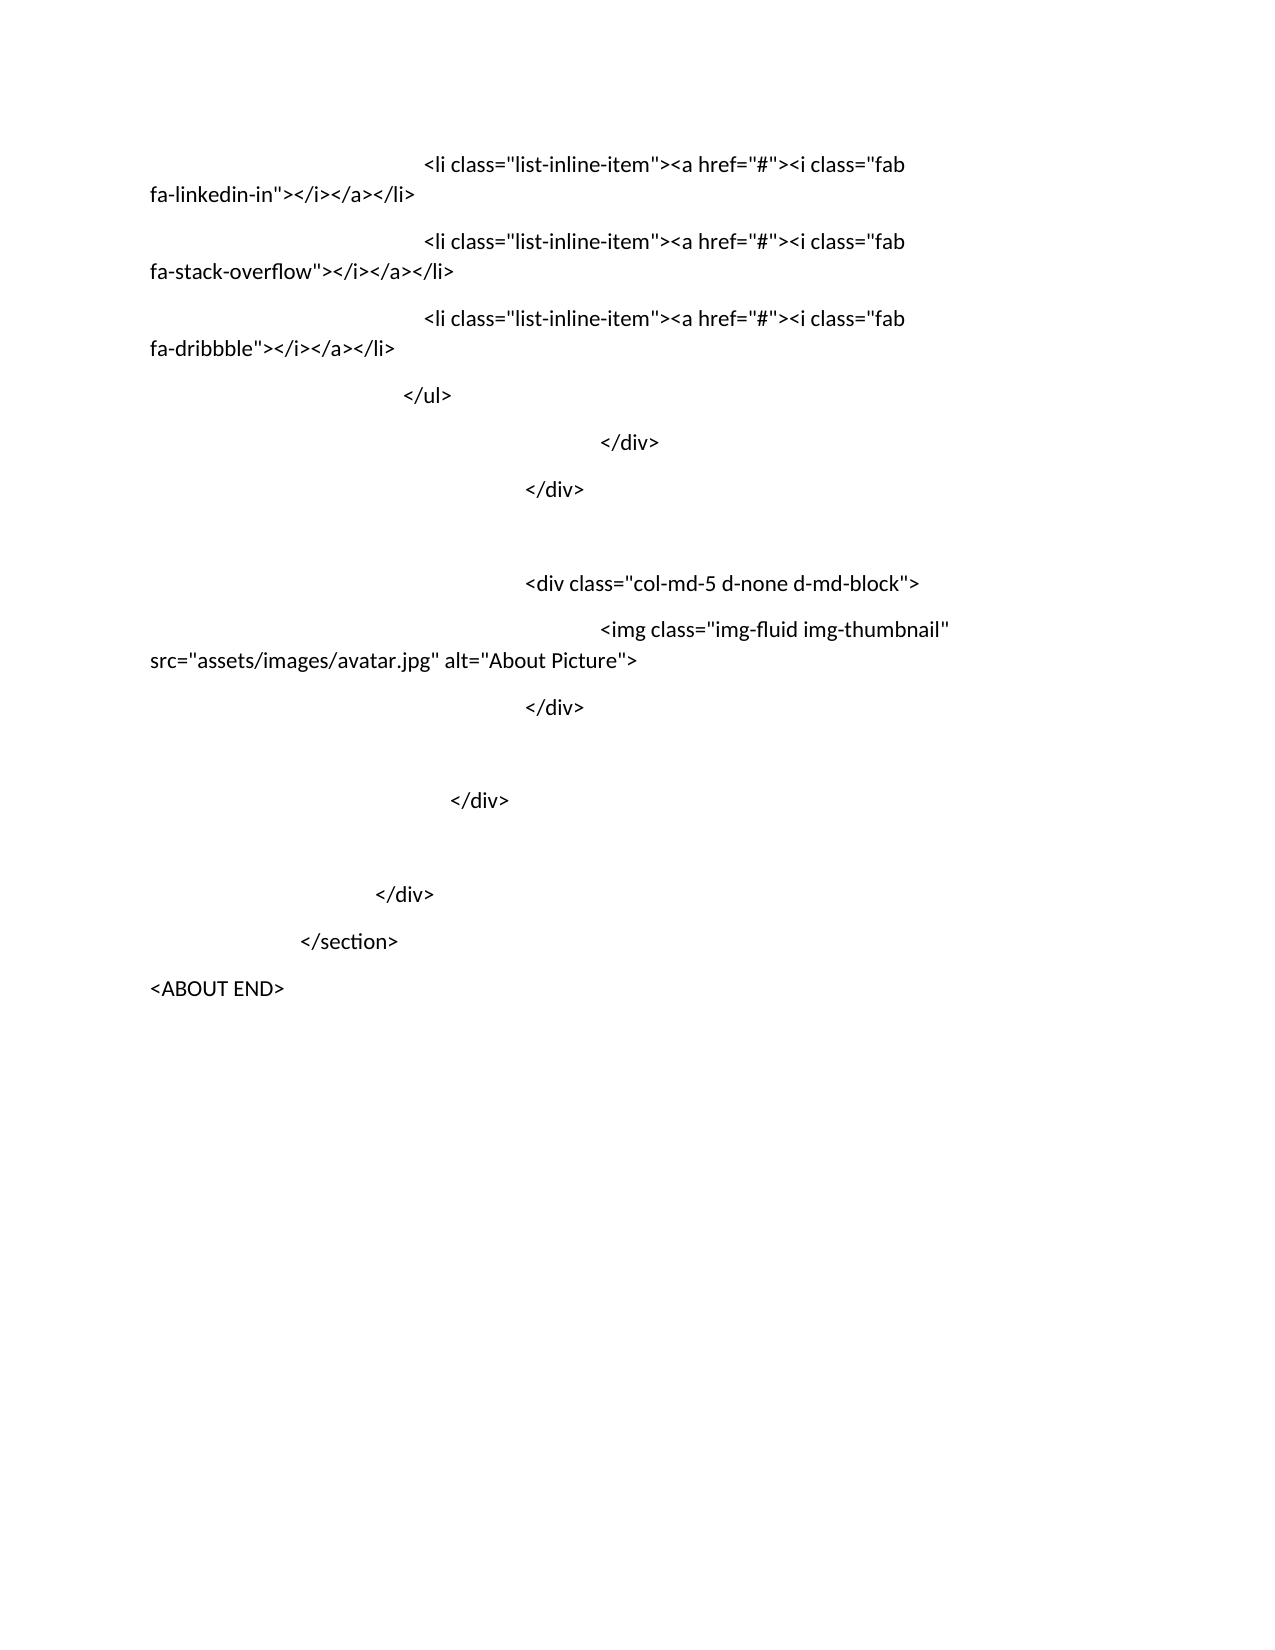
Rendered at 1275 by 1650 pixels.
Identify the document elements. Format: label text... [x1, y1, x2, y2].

text </ul> [150, 381, 1125, 409]
text <li class="list-inline-item"><a href="#"><i class="fab fa-stack-overflow"></i></a></li> [150, 227, 1125, 285]
text </div> [150, 786, 1125, 814]
text </div> [150, 880, 1125, 908]
text </div> [150, 693, 1125, 721]
text </div> [150, 428, 1125, 456]
text <img class="img-fluid img-thumbnail" src="assets/images/avatar.jpg" alt="About Picture"> [150, 616, 1125, 674]
text <li class="list-inline-item"><a href="#"><i class="fab fa-dribbble"></i></a></li> [150, 304, 1125, 362]
text <div class="col-md-5 d-none d-md-block"> [150, 569, 1125, 597]
text <ABOUT END> [150, 974, 1125, 1002]
text <li class="list-inline-item"><a href="#"><i class="fab fa-linkedin-in"></i></a></li> [150, 150, 1125, 208]
text </section> [150, 927, 1125, 955]
text </div> [150, 475, 1125, 503]
